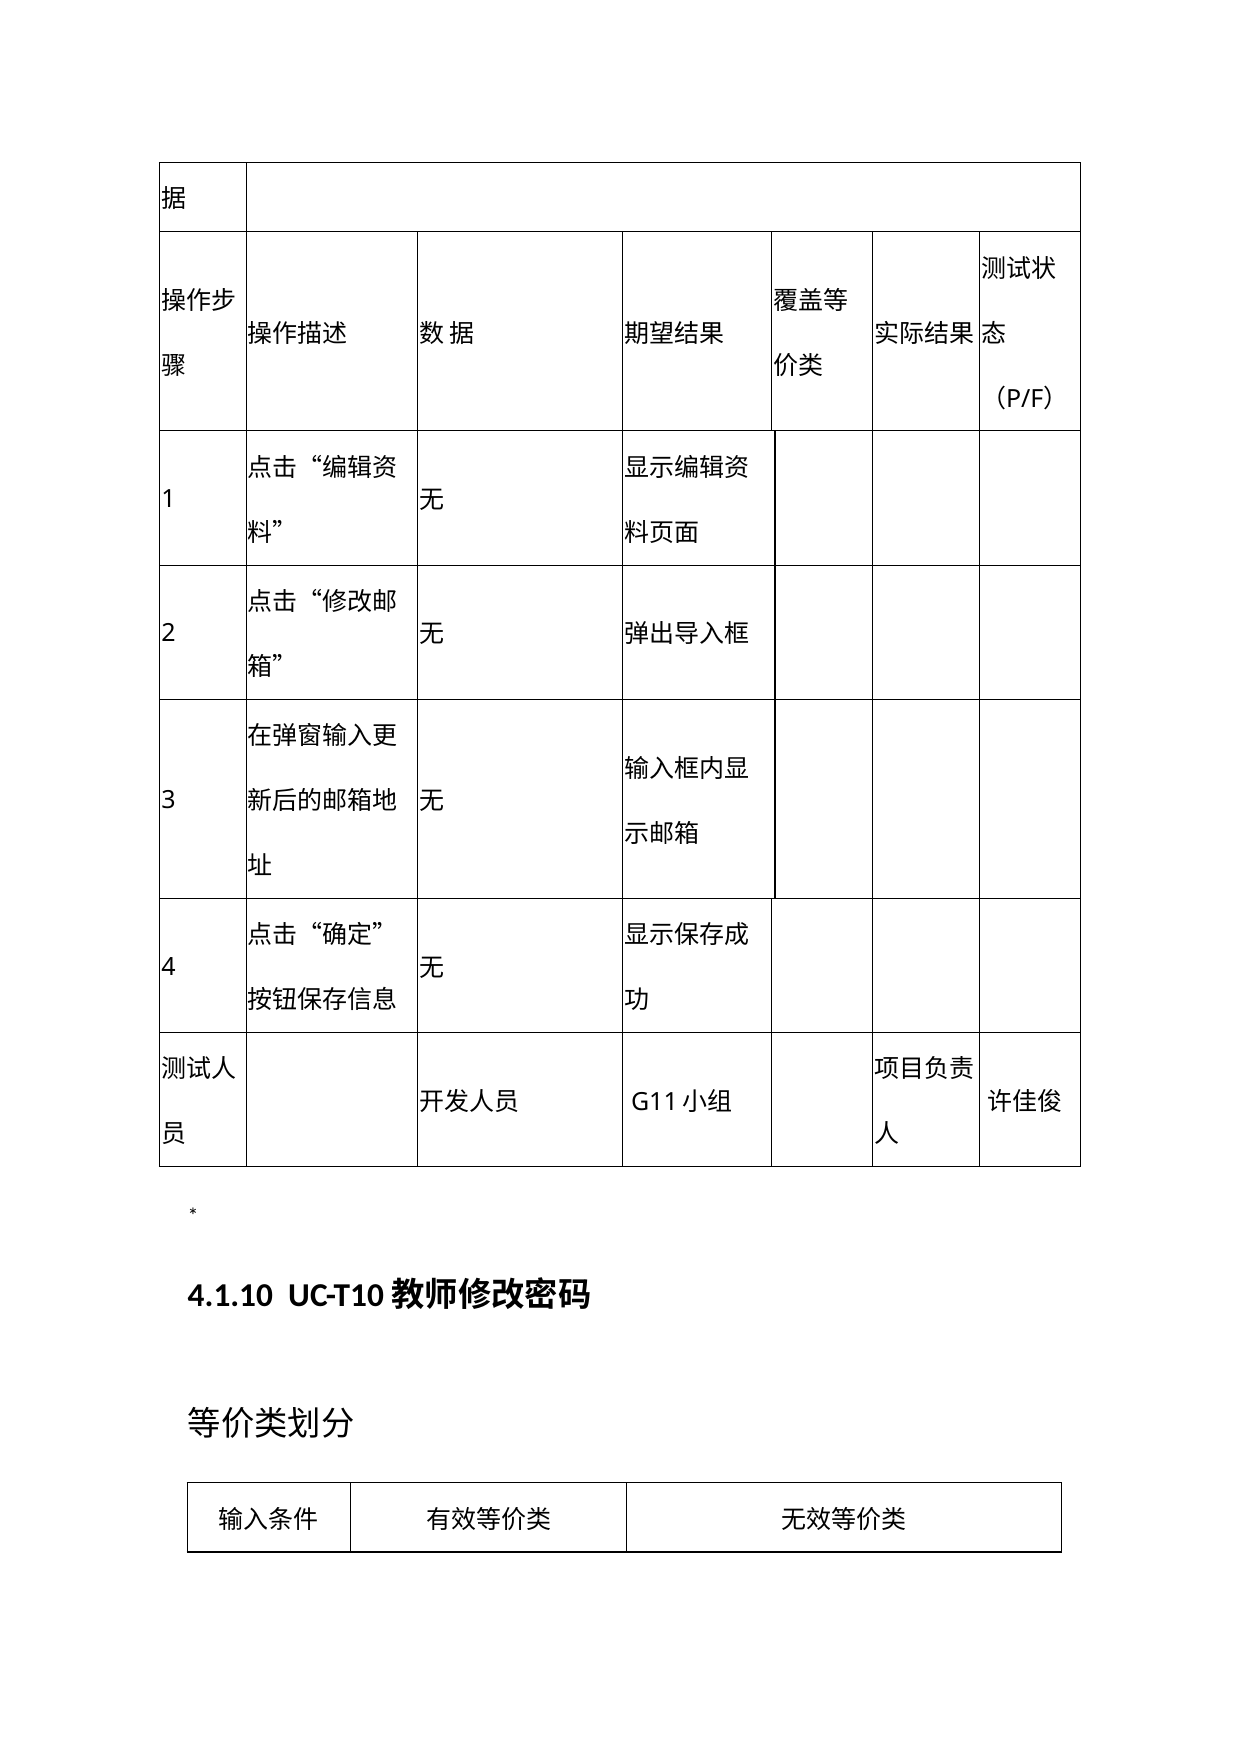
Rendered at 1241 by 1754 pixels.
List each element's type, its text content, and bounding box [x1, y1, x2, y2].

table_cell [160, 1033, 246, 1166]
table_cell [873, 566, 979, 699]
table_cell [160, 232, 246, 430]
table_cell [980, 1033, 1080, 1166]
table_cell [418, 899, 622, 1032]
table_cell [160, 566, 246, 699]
text 等价类划分 [187, 1388, 1053, 1453]
text * [187, 1200, 1053, 1232]
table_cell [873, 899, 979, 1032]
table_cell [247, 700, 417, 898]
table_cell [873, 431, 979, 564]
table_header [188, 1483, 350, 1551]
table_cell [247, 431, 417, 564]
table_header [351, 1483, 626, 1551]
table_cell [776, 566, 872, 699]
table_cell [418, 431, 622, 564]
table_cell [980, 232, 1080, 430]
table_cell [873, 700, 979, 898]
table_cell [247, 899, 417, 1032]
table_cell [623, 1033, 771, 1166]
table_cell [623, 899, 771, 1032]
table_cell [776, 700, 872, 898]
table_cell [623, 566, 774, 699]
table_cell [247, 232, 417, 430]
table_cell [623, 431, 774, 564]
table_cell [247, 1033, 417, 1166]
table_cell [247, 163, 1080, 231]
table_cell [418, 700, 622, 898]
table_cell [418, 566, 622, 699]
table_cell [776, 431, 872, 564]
subtitle 4.1.10 UC-T10 教师修改密码 [187, 1259, 1053, 1324]
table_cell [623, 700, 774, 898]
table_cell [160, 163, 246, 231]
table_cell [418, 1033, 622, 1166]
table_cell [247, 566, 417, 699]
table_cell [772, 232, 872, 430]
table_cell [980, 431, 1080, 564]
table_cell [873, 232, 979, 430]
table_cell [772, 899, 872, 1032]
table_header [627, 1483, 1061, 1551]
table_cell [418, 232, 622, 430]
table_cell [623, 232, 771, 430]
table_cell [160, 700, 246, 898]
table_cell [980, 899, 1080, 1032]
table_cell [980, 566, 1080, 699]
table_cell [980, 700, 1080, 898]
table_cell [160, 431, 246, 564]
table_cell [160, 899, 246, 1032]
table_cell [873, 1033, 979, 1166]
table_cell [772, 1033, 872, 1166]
